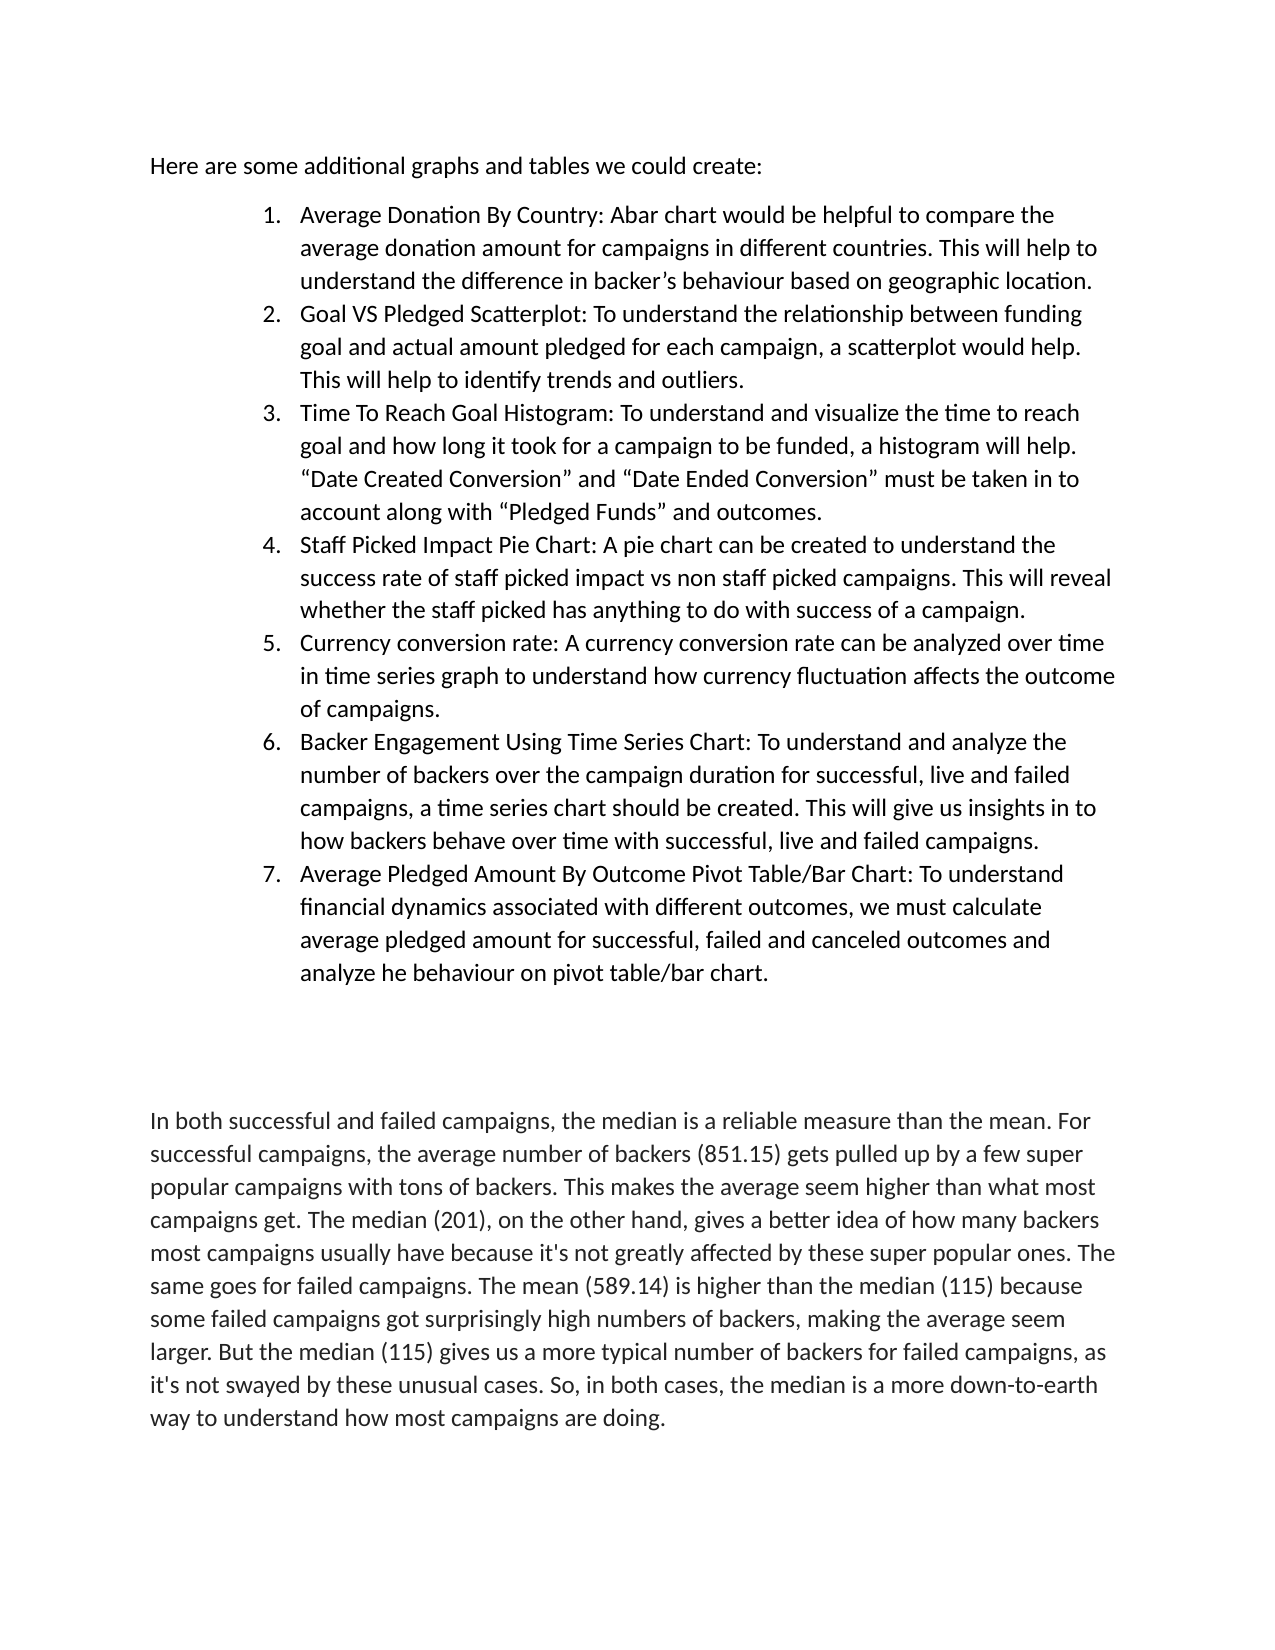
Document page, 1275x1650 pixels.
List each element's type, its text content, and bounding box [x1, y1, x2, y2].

list Currency conversion rate: A currency conversion rate can be analyzed over time in time series graph to understand how currency fluctuation affects the outcome of campaigns. [262, 627, 1125, 724]
text Here are some additional graphs and tables we could create: [150, 150, 1125, 181]
list Backer Engagement Using Time Series Chart: To understand and analyze the number of backers over the campaign duration for successful, live and failed campaigns, a time series chart should be created. This will give us insights in to how backers behave over time with successful, live and failed campaigns. [262, 726, 1125, 856]
list Average Pledged Amount By Outcome Pivot Table/Bar Chart: To understand financial dynamics associated with different outcomes, we must calculate average pledged amount for successful, failed and canceled outcomes and analyze he behaviour on pivot table/bar chart. [262, 858, 1125, 987]
list Staff Picked Impact Pie Chart: A pie chart can be created to understand the success rate of staff picked impact vs non staff picked campaigns. This will reveal whether the staff picked has anything to do with success of a campaign. [262, 529, 1125, 625]
text In both successful and failed campaigns, the median is a reliable measure than the mean. For successful campaigns, the average number of backers (851.15) gets pulled up by a few super popular campaigns with tons of backers. This makes the average seem higher than what most campaigns get. The median (201), on the other hand, gives a better idea of how many backers most campaigns usually have because it's not greatly affected by these super popular ones. The same goes for failed campaigns. The mean (589.14) is higher than the median (115) because some failed campaigns got surprisingly high numbers of backers, making the average seem larger. But the median (115) gives us a more typical number of backers for failed campaigns, as it's not swayed by these unusual cases. So, in both cases, the median is a more down-to-earth way to understand how most campaigns are doing. [150, 1105, 1125, 1495]
list Average Donation By Country: Abar chart would be helpful to compare the average donation amount for campaigns in different countries. This will help to understand the difference in backer’s behaviour based on geographic location. [262, 199, 1125, 296]
list Goal VS Pledged Scatterplot: To understand the relationship between funding goal and actual amount pledged for each campaign, a scatterplot would help. This will help to identify trends and outliers. [262, 298, 1125, 395]
list Time To Reach Goal Histogram: To understand and visualize the time to reach goal and how long it took for a campaign to be funded, a histogram will help. “Date Created Conversion” and “Date Ended Conversion” must be taken in to account along with “Pledged Funds” and outcomes. [262, 397, 1125, 526]
